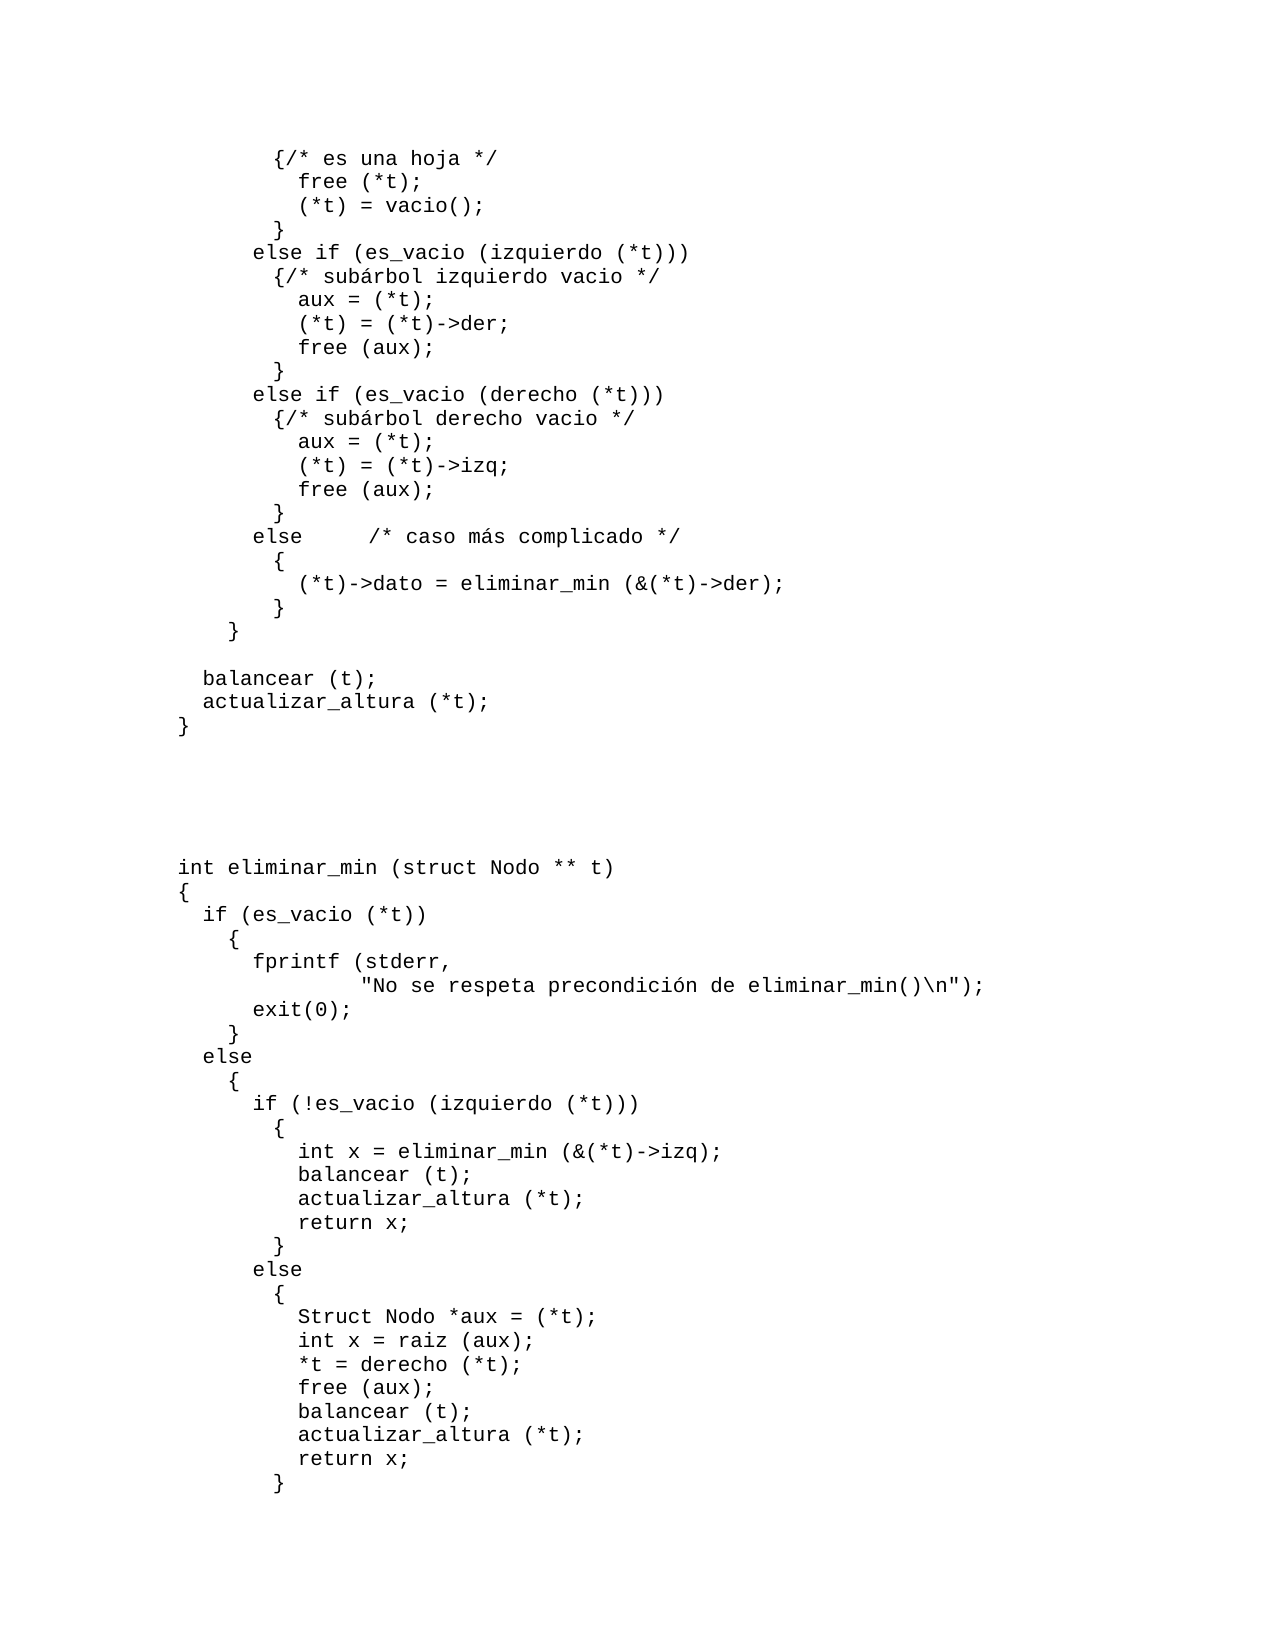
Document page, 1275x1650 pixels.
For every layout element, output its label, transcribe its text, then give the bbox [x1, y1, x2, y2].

text } [177, 502, 1098, 526]
text return x; [177, 1448, 1098, 1472]
text { [177, 1283, 1098, 1306]
text else if (es_vacio (izquierdo (*t))) [177, 242, 1098, 266]
text { [177, 1117, 1098, 1141]
text } [177, 360, 1098, 384]
text Struct Nodo *aux = (*t); [177, 1306, 1098, 1330]
text "No se respeta precondición de eliminar_min()\n"); [177, 975, 1098, 999]
text if (es_vacio (*t)) [177, 904, 1098, 928]
text (*t)->dato = eliminar_min (&(*t)->der); [177, 573, 1098, 597]
text fprintf (stderr, [177, 952, 1098, 975]
text exit(0); [177, 999, 1098, 1022]
text free (aux); [177, 337, 1098, 360]
text {/* subárbol derecho vacio */ [177, 408, 1098, 431]
text int x = eliminar_min (&(*t)->izq); [177, 1141, 1098, 1164]
text free (aux); [177, 1377, 1098, 1401]
text int x = raiz (aux); [177, 1330, 1098, 1353]
text else /* caso más complicado */ [177, 526, 1098, 549]
text { [177, 549, 1098, 573]
text } [177, 621, 1098, 644]
text return x; [177, 1212, 1098, 1235]
text actualizar_altura (*t); [177, 691, 1098, 715]
text } [177, 1235, 1098, 1259]
text (*t) = vacio(); [177, 195, 1098, 218]
text { [177, 928, 1098, 952]
text balancear (t); [177, 1164, 1098, 1188]
text actualizar_altura (*t); [177, 1424, 1098, 1448]
text } [177, 597, 1098, 621]
text {/* es una hoja */ [177, 148, 1098, 171]
text balancear (t); [177, 668, 1098, 691]
text (*t) = (*t)->izq; [177, 455, 1098, 479]
text else if (es_vacio (derecho (*t))) [177, 384, 1098, 408]
text } [177, 1472, 1098, 1495]
text if (!es_vacio (izquierdo (*t))) [177, 1093, 1098, 1117]
text { [177, 1070, 1098, 1093]
text int eliminar_min (struct Nodo ** t) [177, 857, 1098, 881]
text } [177, 715, 1098, 739]
text else [177, 1046, 1098, 1070]
text {/* subárbol izquierdo vacio */ [177, 266, 1098, 289]
text actualizar_altura (*t); [177, 1188, 1098, 1212]
text balancear (t); [177, 1401, 1098, 1424]
text } [177, 1022, 1098, 1046]
text } [177, 218, 1098, 242]
text free (aux); [177, 479, 1098, 502]
text free (*t); [177, 171, 1098, 195]
text aux = (*t); [177, 289, 1098, 313]
text (*t) = (*t)->der; [177, 313, 1098, 337]
text else [177, 1259, 1098, 1283]
text { [177, 881, 1098, 904]
text aux = (*t); [177, 431, 1098, 455]
text *t = derecho (*t); [177, 1353, 1098, 1377]
